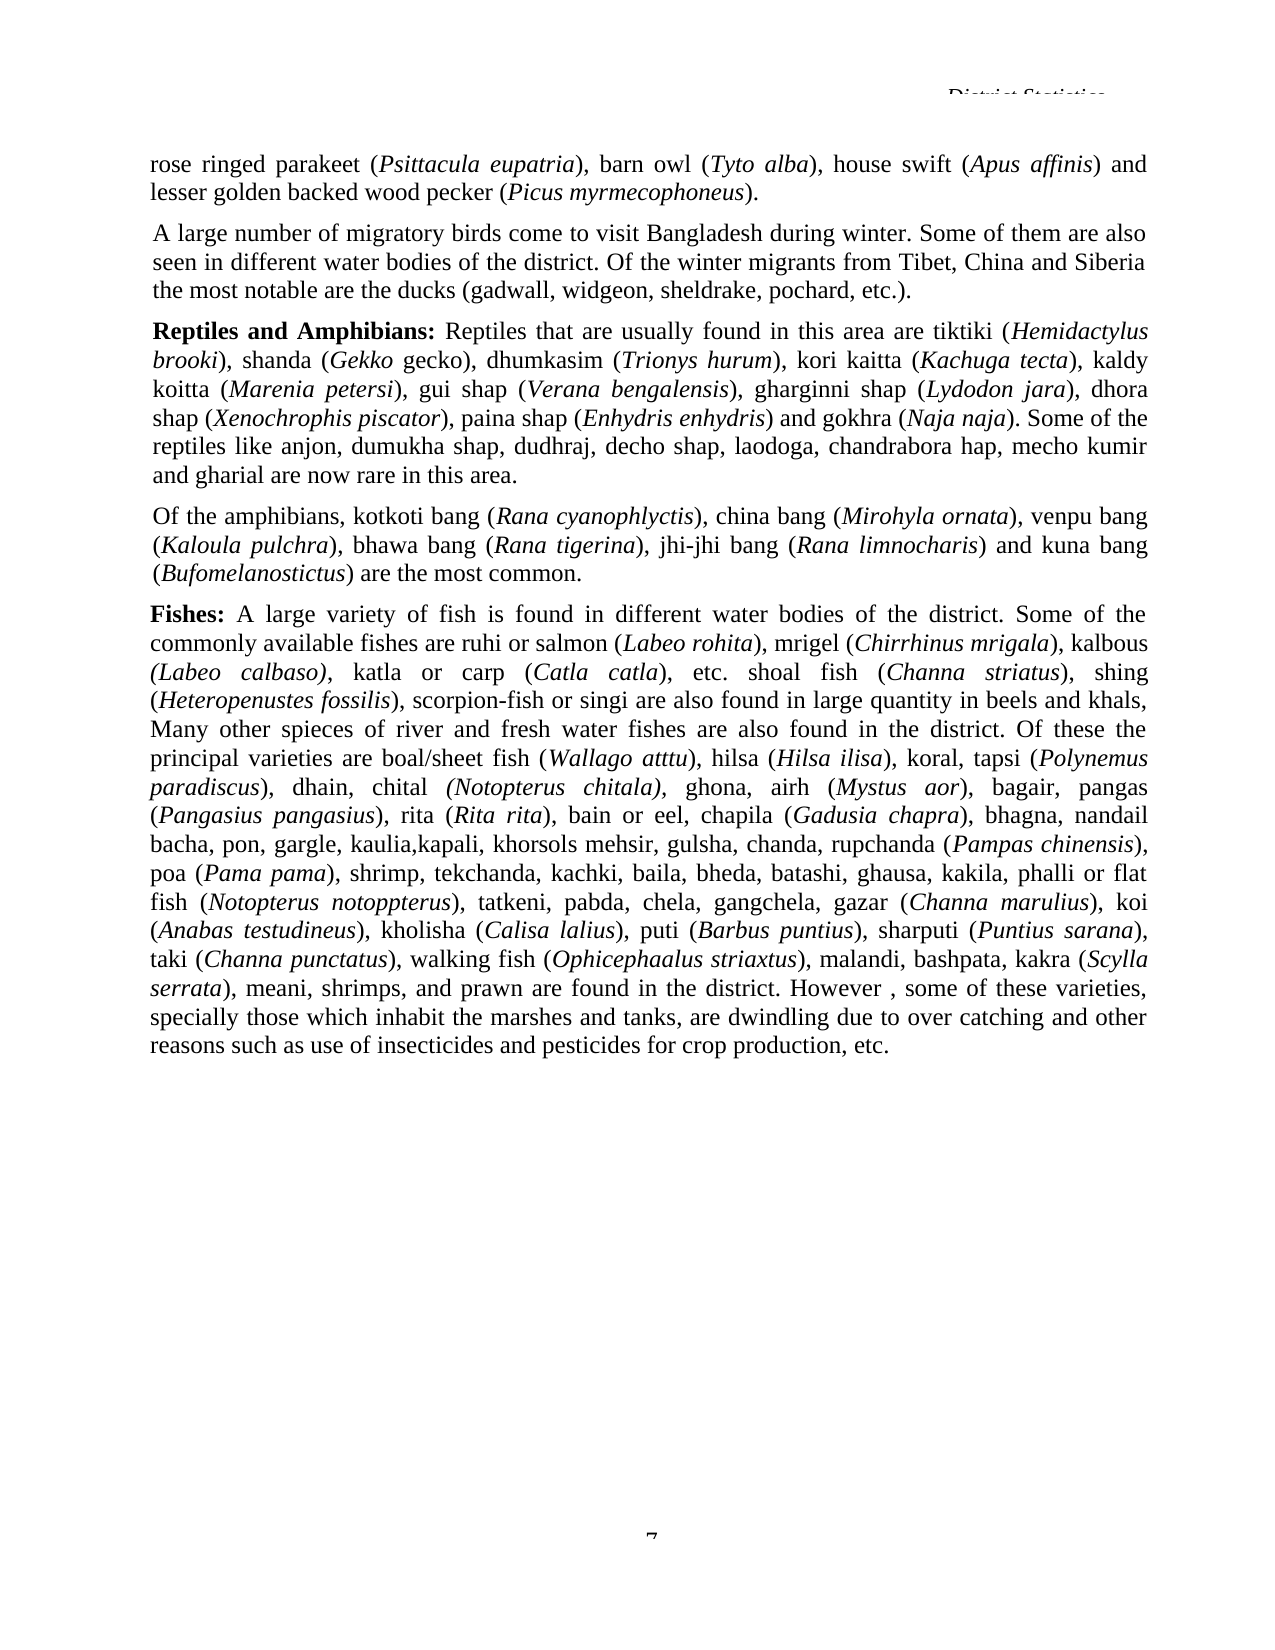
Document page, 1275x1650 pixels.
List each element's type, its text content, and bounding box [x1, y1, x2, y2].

text rose ringed parakeet (Psittacula eupatria), barn owl (Tyto alba), house swift (Apus affinis) and lesser golden backed wood pecker (Picus myrmecophoneus). [150, 149, 1148, 206]
text Reptiles and Amphibians: Reptiles that are usually found in this area are tiktiki (Hemidactylus brooki), shanda (Gekko gecko), dhumkasim (Trionys hurum), kori kaitta (Kachuga tecta), kaldy koitta (Marenia petersi), gui shap (Verana bengalensis), gharginni shap (Lydodon jara), dhora shap (Xenochrophis piscator), paina shap (Enhydris enhydris) and gokhra (Naja naja). Some of the reptiles like anjon, dumukha shap, dudhraj, decho shap, laodoga, chandrabora hap, mecho kumir and gharial are now rare in this area. [152, 316, 1148, 489]
text Of the amphibians, kotkoti bang (Rana cyanophlyctis), china bang (Mirohyla ornata), venpu bang (Kaloula pulchra), bhawa bang (Rana tigerina), jhi-jhi bang (Rana limnocharis) and kuna bang (Bufomelanostictus) are the most common. [152, 501, 1148, 587]
text Fishes: A large variety of fish is found in different water bodies of the district. Some of the commonly available fishes are ruhi or salmon (Labeo rohita), mrigel (Chirrhinus mrigala), kalbous (Labeo calbaso), katla or carp (Catla catla), etc. shoal fish (Channa striatus), shing (Heteropenustes fossilis), scorpion-fish or singi are also found in large quantity in beels and khals, Many other spieces of river and fresh water fishes are also found in the district. Of these the principal varieties are boal/sheet fish (Wallago atttu), hilsa (Hilsa ilisa), koral, tapsi (Polynemus paradiscus), dhain, chital (Notopterus chitala), ghona, airh (Mystus aor), bagair, pangas (Pangasius pangasius), rita (Rita rita), bain or eel, chapila (Gadusia chapra), bhagna, nandail bacha, pon, gargle, kaulia,kapali, khorsols mehsir, gulsha, chanda, rupchanda (Pampas chinensis), poa (Pama pama), shrimp, tekchanda, kachki, baila, bheda, batashi, ghausa, kakila, phalli or flat fish (Notopterus notoppterus), tatkeni, pabda, chela, gangchela, gazar (Channa marulius), koi (Anabas testudineus), kholisha (Calisa lalius), puti (Barbus puntius), sharputi (Puntius sarana), taki (Channa punctatus), walking fish (Ophicephaalus striaxtus), malandi, bashpata, kakra (Scylla serrata), meani, shrimps, and prawn are found in the district. However , some of these varieties, specially those which inhabit the marshes and tanks, are dwindling due to over catching and other reasons such as use of insecticides and pesticides for crop production, etc. [150, 599, 1148, 1059]
text A large number of migratory birds come to visit Bangladesh during winter. Some of them are also seen in different water bodies of the district. Of the winter migrants from Tibet, China and Siberia the most notable are the ducks (gadwall, widgeon, sheldrake, pochard, etc.). [152, 218, 1147, 304]
